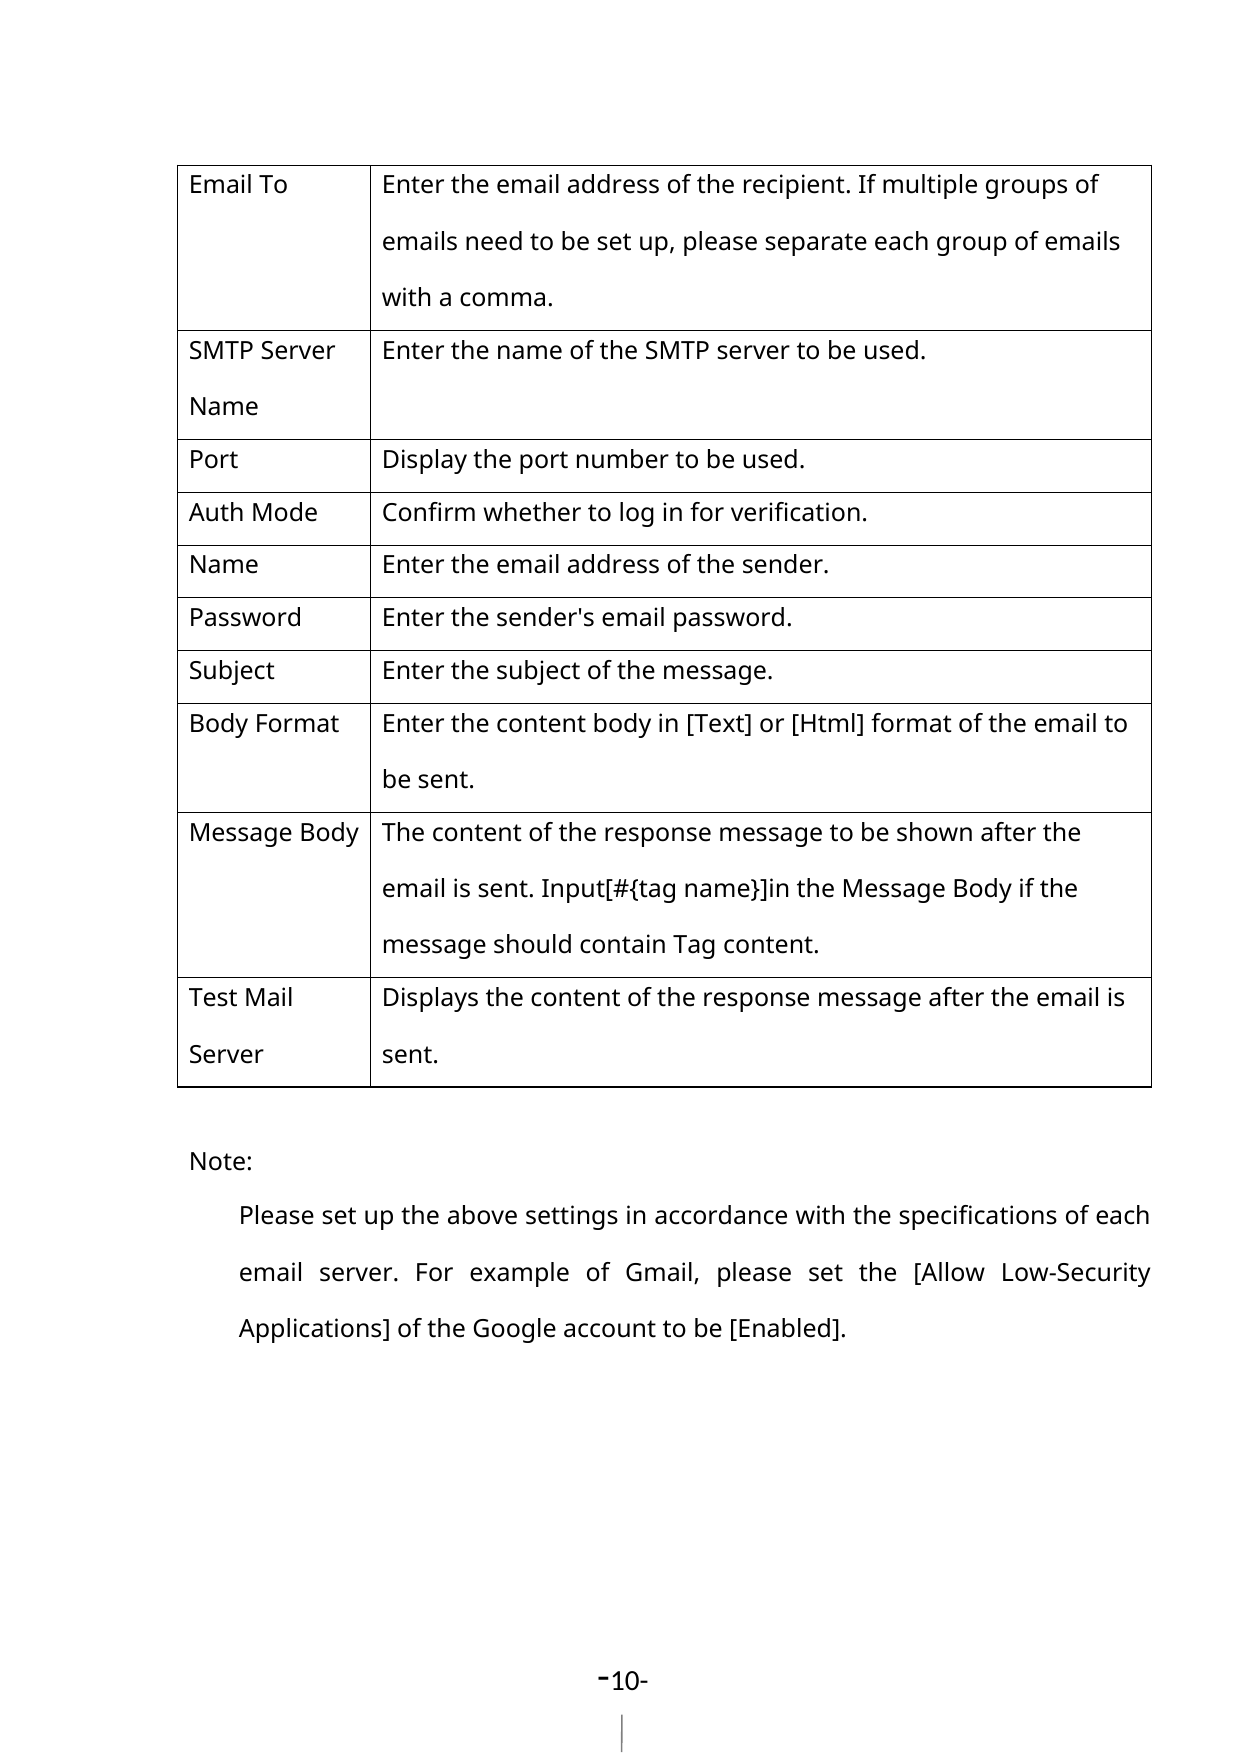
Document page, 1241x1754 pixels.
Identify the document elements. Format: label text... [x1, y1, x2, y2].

table_cell Test Mail Server [178, 978, 370, 1086]
table_cell Password [178, 598, 370, 650]
table_cell Enter the sender's email password. [371, 598, 1151, 650]
table_cell Enter the subject of the message. [371, 651, 1151, 703]
table_cell The content of the response message to be shown after the email is sent. Input[#{tag name}]in the Message Body if the message should contain Tag content. [371, 813, 1151, 977]
text Note: [153, 1142, 1152, 1179]
table_cell Auth Mode [178, 493, 370, 544]
table_cell Body Format [178, 704, 370, 812]
table_cell Subject [178, 651, 370, 703]
table_cell Enter the email address of the recipient. If multiple groups of emails need to be set up, please separate each group of emails with a comma. [371, 166, 1151, 330]
table_cell Enter the content body in [Text] or [Html] format of the email to be sent. [371, 704, 1151, 812]
table_cell Enter the name of the SMTP server to be used. [371, 331, 1151, 439]
table_cell SMTP Server Name [178, 331, 370, 439]
text Please set up the above settings in accordance with the specifications of each email server. For example of Gmail, please set the [Allow Low-Security Applications] of the Google account to be [Enabled]. [239, 1196, 1152, 1346]
table_cell Display the port number to be used. [371, 440, 1151, 492]
table_cell Displays the content of the response message after the email is sent. [371, 978, 1151, 1086]
table_cell Email To [178, 166, 370, 330]
table_cell Port [178, 440, 370, 492]
table_cell Confirm whether to log in for verification. [371, 493, 1151, 544]
table_cell Name [178, 546, 370, 597]
table_cell Enter the email address of the sender. [371, 546, 1151, 597]
table_cell Message Body [178, 813, 370, 977]
